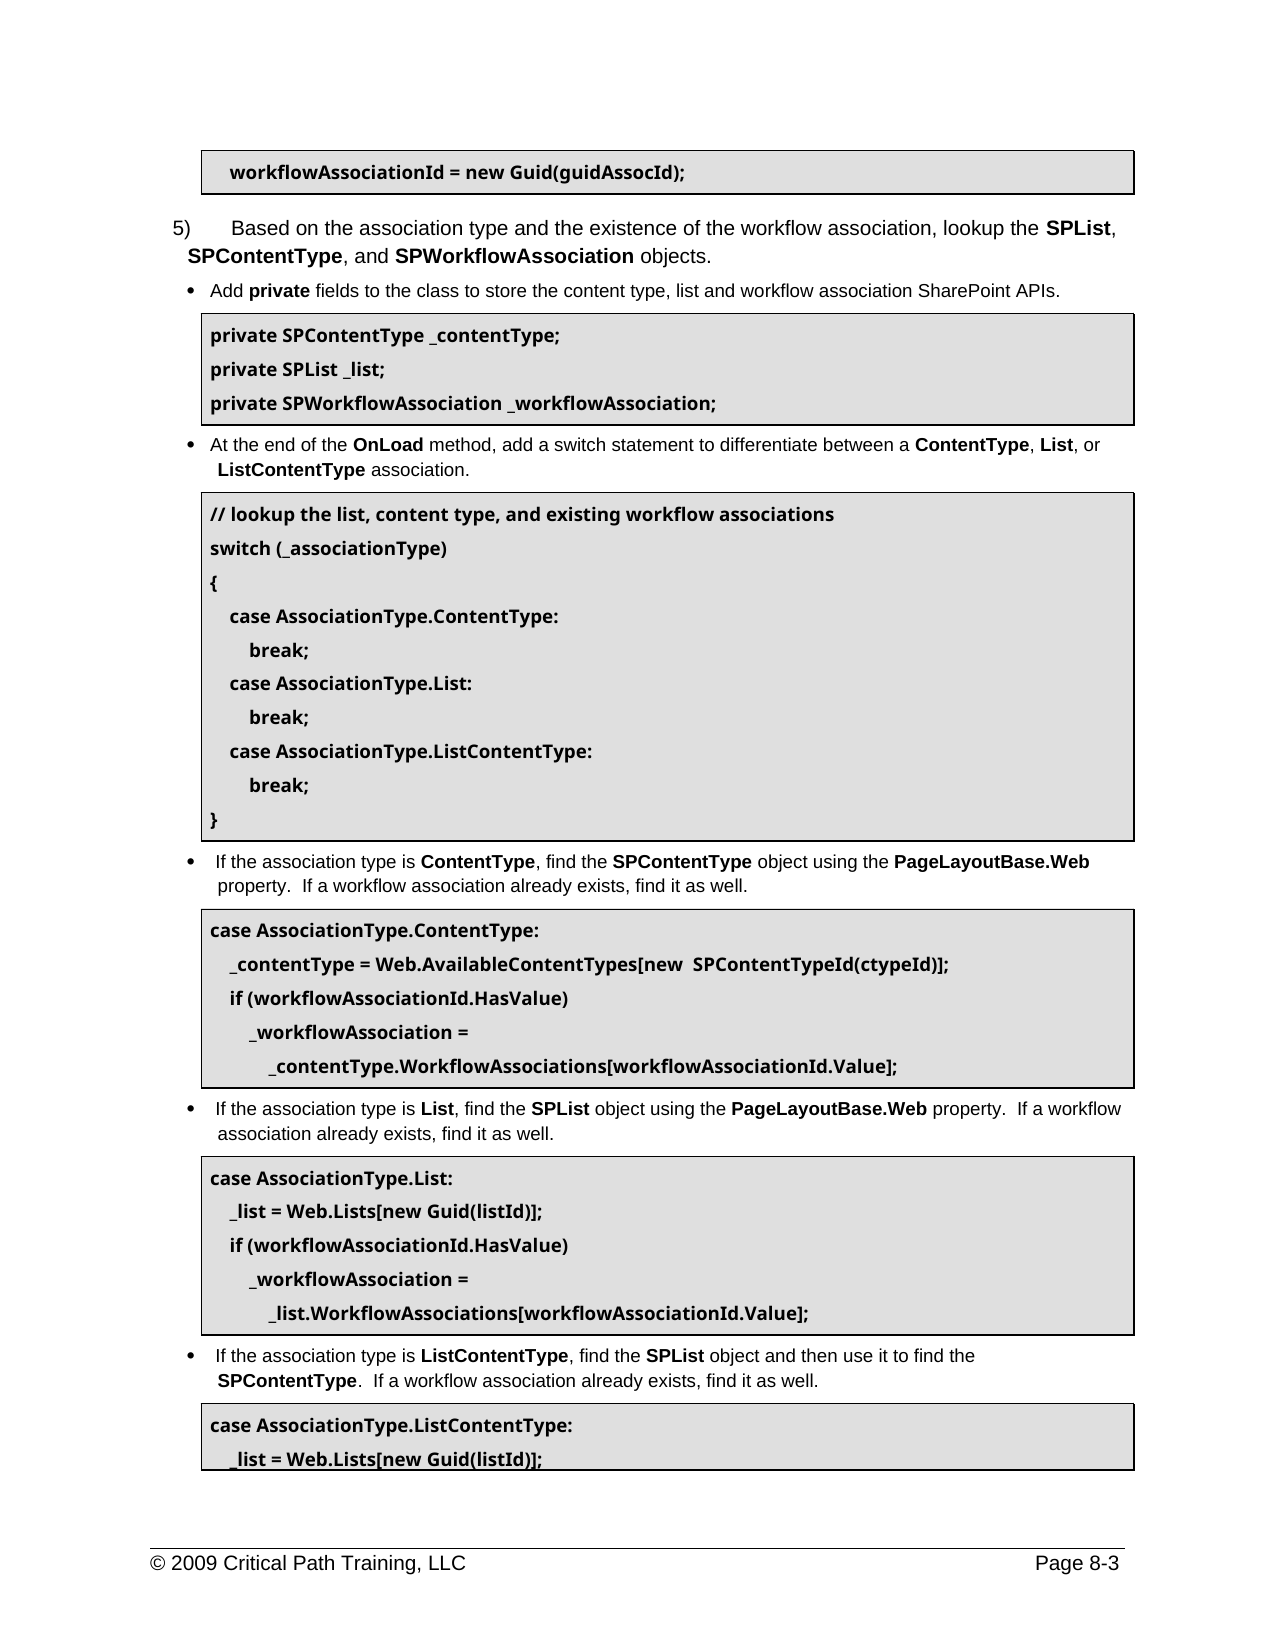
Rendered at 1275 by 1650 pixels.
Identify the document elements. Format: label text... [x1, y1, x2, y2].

text workflowAssociationId = new Guid(guidAssocId); [202, 151, 1133, 193]
text case AssociationType.ListContentType: [202, 1404, 1133, 1436]
text // lookup the list, content type, and existing workflow associations [202, 493, 1133, 526]
subtitle Add private fields to the class to store the content type, list and workflow association SharePoint APIs. [187, 279, 1125, 301]
text if (workflowAssociationId.HasValue) [202, 976, 1133, 1010]
text { [202, 560, 1133, 594]
text _contentType = Web.AvailableContentTypes[new SPContentTypeId(ctypeId)]; [202, 942, 1133, 976]
subtitle If the association type is List, find the SPList object using the PageLayoutBase.Web property. If a workflow association already exists, find it as well. [187, 1097, 1125, 1144]
text private SPWorkflowAssociation _workflowAssociation; [202, 380, 1133, 424]
text case AssociationType.List: [202, 661, 1133, 695]
text break; [202, 763, 1133, 797]
text switch (_associationType) [202, 526, 1133, 560]
text if (workflowAssociationId.HasValue) [202, 1223, 1133, 1257]
text break; [202, 695, 1133, 729]
text _list.WorkflowAssociations[workflowAssociationId.Value]; [202, 1291, 1133, 1334]
text case AssociationType.ContentType: [202, 910, 1133, 942]
text } [202, 797, 1133, 840]
subtitle If the association type is ListContentType, find the SPList object and then use it to find the SPContentType. If a workflow association already exists, find it as well. [187, 1344, 1125, 1391]
text private SPList _list; [202, 347, 1133, 380]
text private SPContentType _contentType; [202, 314, 1133, 347]
text _workflowAssociation = [202, 1257, 1133, 1291]
subtitle Based on the association type and the existence of the workflow association, lookup the SPList, SPContentType, and SPWorkflowAssociation objects. [172, 216, 1125, 268]
text _list = Web.Lists[new Guid(listId)]; [202, 1189, 1133, 1223]
subtitle If the association type is ContentType, find the SPContentType object using the PageLayoutBase.Web property. If a workflow association already exists, find it as well. [187, 850, 1125, 897]
subtitle At the end of the OnLoad method, add a switch statement to differentiate between a ContentType, List, or ListContentType association. [187, 434, 1125, 481]
text _list = Web.Lists[new Guid(listId)]; [202, 1436, 1133, 1469]
text case AssociationType.List: [202, 1157, 1133, 1189]
text _contentType.WorkflowAssociations[workflowAssociationId.Value]; [202, 1044, 1133, 1087]
text case AssociationType.ListContentType: [202, 729, 1133, 763]
text _workflowAssociation = [202, 1010, 1133, 1044]
text break; [202, 627, 1133, 661]
text case AssociationType.ContentType: [202, 594, 1133, 627]
